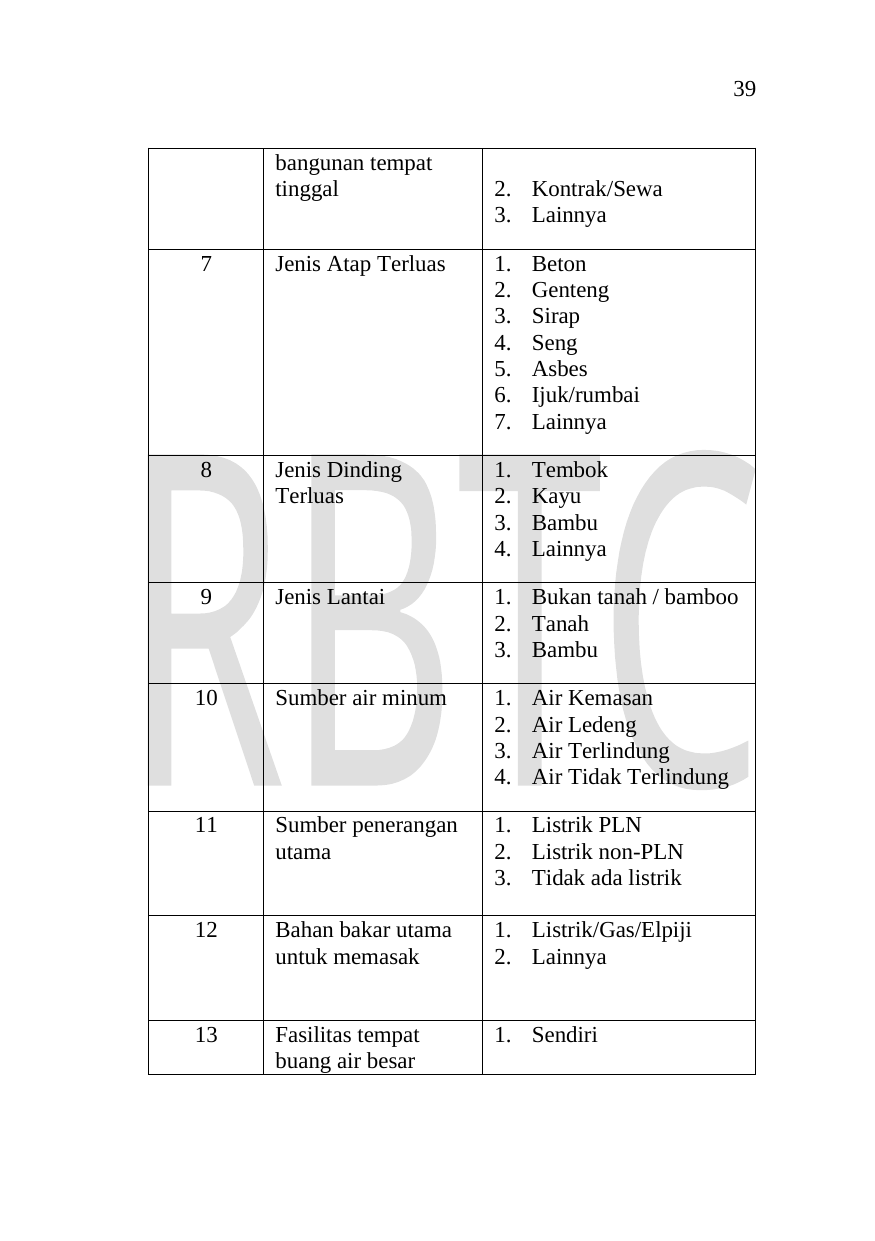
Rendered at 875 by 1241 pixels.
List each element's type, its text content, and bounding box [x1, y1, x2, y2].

table_cell 12 [149, 916, 263, 1020]
table_cell Jenis Dinding Terluas [264, 456, 482, 582]
table_cell Status penguasaan bangunan tempat tinggal [264, 149, 482, 249]
table_cell Air Kemasan Air Ledeng Air Terlindung Air Tidak Terlindung [483, 684, 755, 811]
table_cell Listrik/Gas/Elpiji Lainnya [483, 916, 755, 1020]
table_cell 13 [149, 1021, 263, 1074]
table_cell Bahan bakar utama untuk memasak [264, 916, 482, 1020]
table_cell 8 [149, 456, 263, 582]
table_cell Beton Genteng Sirap Seng Asbes Ijuk/rumbai Lainnya [483, 250, 755, 455]
table_cell Bukan tanah / bamboo Tanah Bambu [483, 583, 755, 683]
table_cell 7 [149, 250, 263, 455]
table_cell 11 [149, 812, 263, 915]
table_cell Sumber air minum [264, 684, 482, 811]
table_cell 6 [149, 149, 263, 249]
table_cell Listrik PLN Listrik non-PLN Tidak ada listrik [483, 812, 755, 915]
table_cell Sendiri Bersama/Umum Tidak ada [483, 1021, 755, 1074]
table_cell Jenis Atap Terluas [264, 250, 482, 455]
table_cell Fasilitas tempat buang air besar [264, 1021, 482, 1074]
table_cell Sumber penerangan utama [264, 812, 482, 915]
table_cell Milik sendiri Kontrak/Sewa Lainnya [483, 149, 755, 249]
table_cell 9 [149, 583, 263, 683]
table_cell 10 [149, 684, 263, 811]
table_cell Tembok Kayu Bambu Lainnya [483, 456, 755, 582]
table_cell Jenis Lantai [264, 583, 482, 683]
